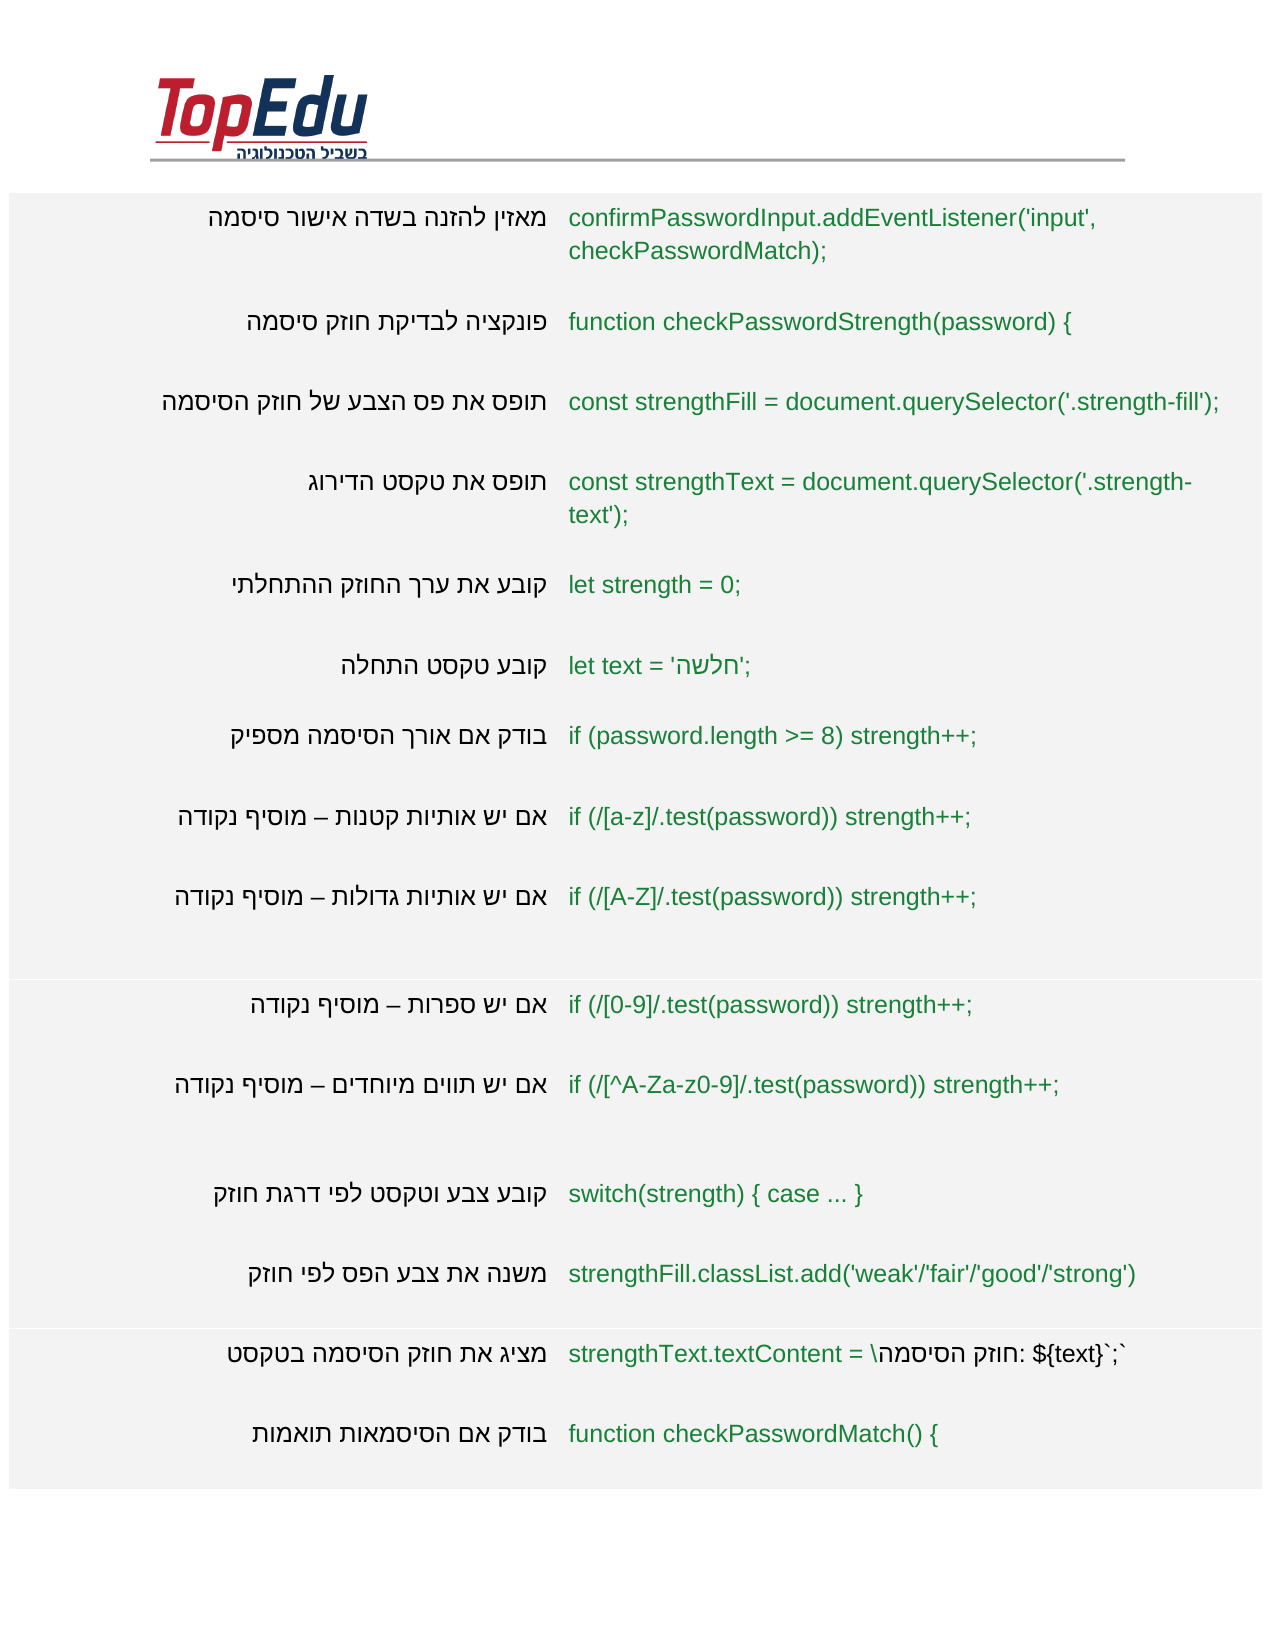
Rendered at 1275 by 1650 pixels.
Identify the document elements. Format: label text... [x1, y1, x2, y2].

table_cell בודק אם אורך הסיסמה מספיק [9, 711, 558, 791]
table_cell אם יש אותיות גדולות – מוסיף נקודה [9, 871, 558, 979]
table_cell מציג את חוזק הסיסמה בטקסט [9, 1329, 558, 1409]
table_cell if (/[^A-Za-z0-9]/.test(password)) strength++; [558, 1060, 1262, 1168]
table_cell אם יש ספרות – מוסיף נקודה [9, 980, 558, 1060]
table_cell let strength = 0; [558, 560, 1262, 640]
table_cell if (/[0-9]/.test(password)) strength++; [558, 980, 1262, 1060]
table_cell משנה את צבע הפס לפי חוזק [9, 1248, 558, 1328]
table_cell strengthText.textContent = \חוזק הסיסמה: ${text}`;` [558, 1329, 1262, 1409]
table_cell קובע טקסט התחלה [9, 640, 558, 711]
table_cell פונקציה לבדיקת חוזק סיסמה [9, 296, 558, 376]
table_cell function checkPasswordStrength(password) { [558, 296, 1262, 376]
table_cell if (/[A-Z]/.test(password)) strength++; [558, 871, 1262, 979]
table_cell if (/[a-z]/.test(password)) strength++; [558, 791, 1262, 871]
table_cell confirmPasswordInput.addEventListener('input', checkPasswordMatch); [558, 193, 1262, 296]
table_cell מאזין להזנה בשדה אישור סיסמה [9, 193, 558, 296]
picture [150, 75, 369, 159]
table_cell בודק אם הסיסמאות תואמות [9, 1409, 558, 1489]
table_cell strengthFill.classList.add('weak'/'fair'/'good'/'strong') [558, 1248, 1262, 1328]
table_cell let text = 'חלשה'; [558, 640, 1262, 711]
table_cell קובע צבע וטקסט לפי דרגת חוזק [9, 1168, 558, 1248]
table_cell if (password.length >= 8) strength++; [558, 711, 1262, 791]
table_cell קובע את ערך החוזק ההתחלתי [9, 560, 558, 640]
table_cell תופס את טקסט הדירוג [9, 457, 558, 560]
table_cell תופס את פס הצבע של חוזק הסיסמה [9, 376, 558, 457]
table_cell const strengthText = document.querySelector('.strength-text'); [558, 457, 1262, 560]
table_cell switch(strength) { case ... } [558, 1168, 1262, 1248]
table_cell const strengthFill = document.querySelector('.strength-fill'); [558, 376, 1262, 457]
table_cell אם יש תווים מיוחדים – מוסיף נקודה [9, 1060, 558, 1168]
table_cell אם יש אותיות קטנות – מוסיף נקודה [9, 791, 558, 871]
table_cell function checkPasswordMatch() { [558, 1409, 1262, 1489]
